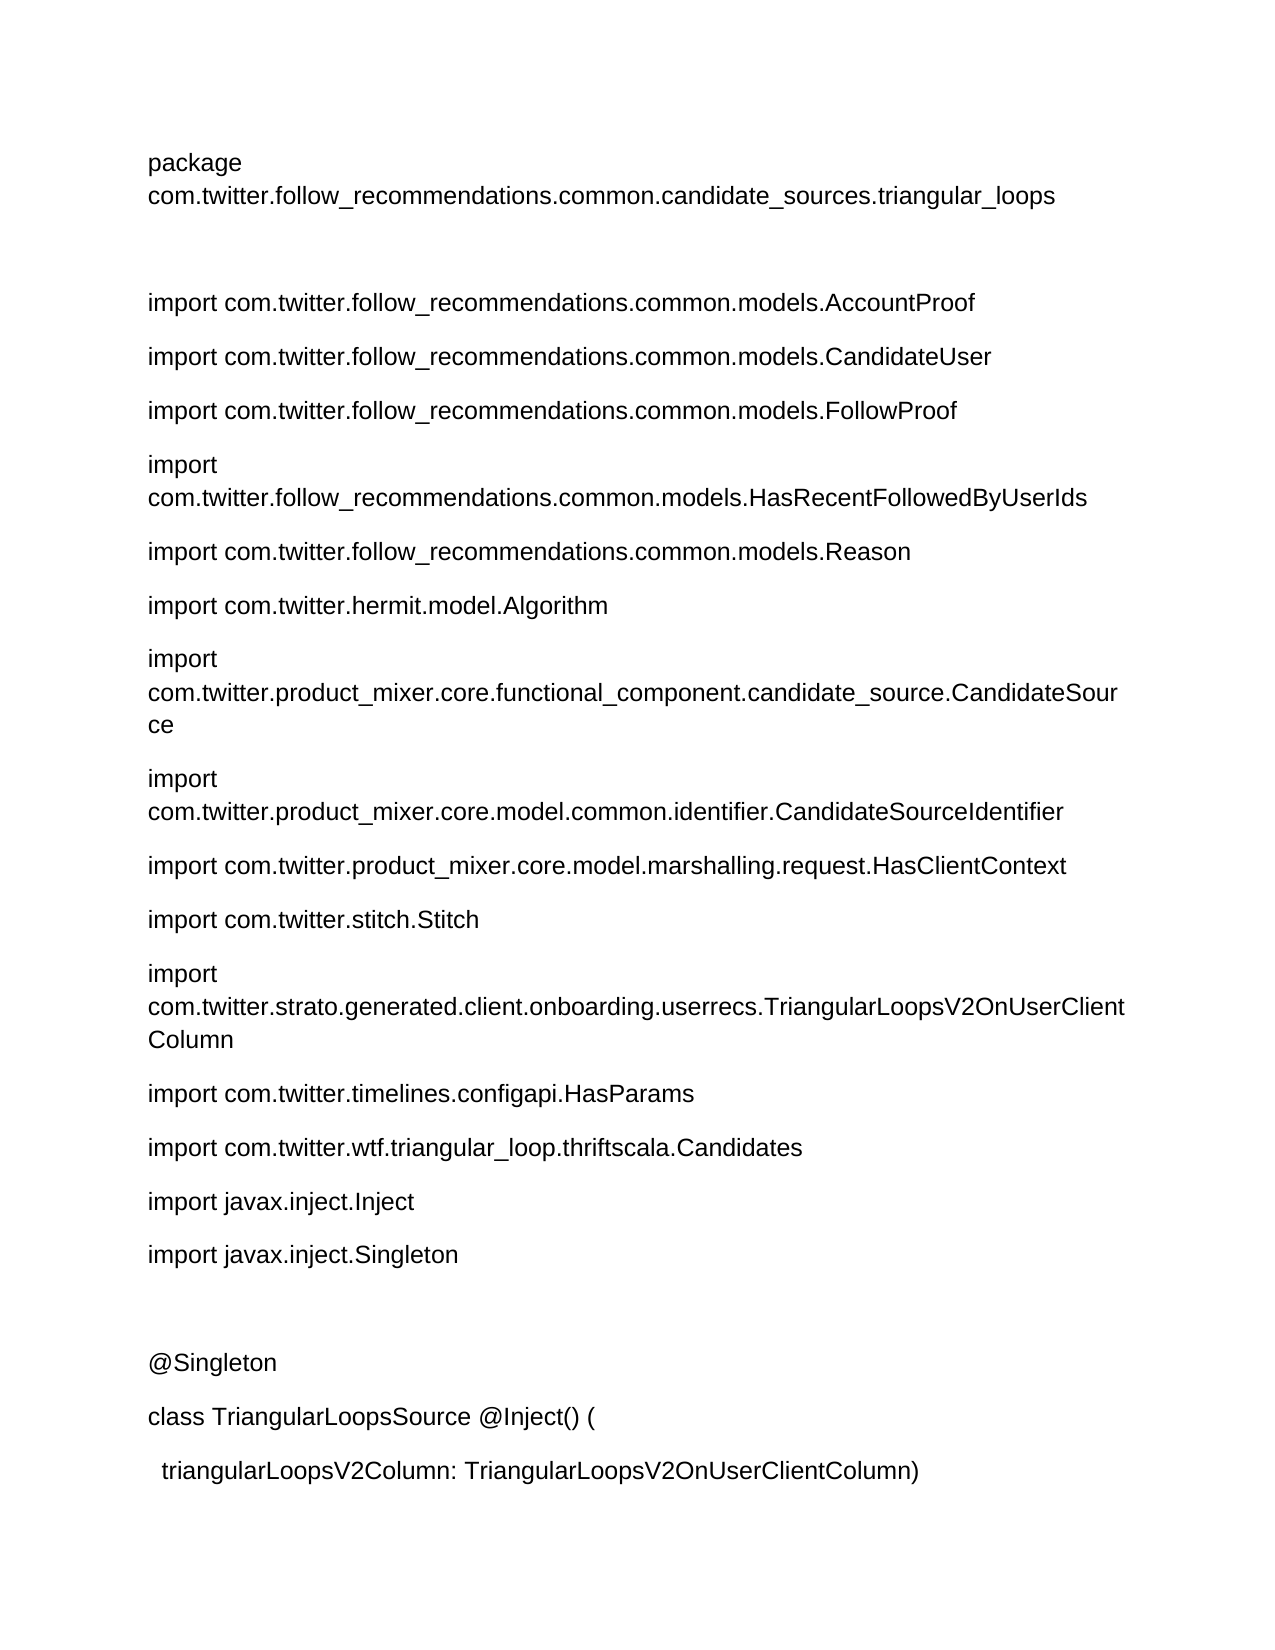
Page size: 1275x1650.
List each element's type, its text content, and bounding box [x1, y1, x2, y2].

text import com.twitter.hermit.model.Algorithm [148, 591, 1127, 619]
text import com.twitter.strato.generated.client.onboarding.userrecs.TriangularLoopsV2OnUserClientColumn [148, 959, 1127, 1054]
text import com.twitter.follow_recommendations.common.models.AccountProof [148, 288, 1127, 317]
text import com.twitter.product_mixer.core.model.marshalling.request.HasClientContext [148, 851, 1127, 880]
text import com.twitter.follow_recommendations.common.models.CandidateUser [148, 342, 1127, 371]
text class TriangularLoopsSource @Inject() ( [148, 1402, 1127, 1431]
text import com.twitter.follow_recommendations.common.models.Reason [148, 537, 1127, 566]
text package com.twitter.follow_recommendations.common.candidate_sources.triangular_loops [148, 148, 1127, 209]
text import javax.inject.Inject [148, 1187, 1127, 1215]
text @Singleton [148, 1348, 1127, 1377]
text import com.twitter.follow_recommendations.common.models.HasRecentFollowedByUserIds [148, 450, 1127, 512]
text import com.twitter.timelines.configapi.HasParams [148, 1079, 1127, 1108]
text import com.twitter.product_mixer.core.functional_component.candidate_source.CandidateSource [148, 644, 1127, 739]
text import com.twitter.follow_recommendations.common.models.FollowProof [148, 396, 1127, 425]
text import com.twitter.stitch.Stitch [148, 905, 1127, 934]
text import javax.inject.Singleton [148, 1240, 1127, 1269]
text triangularLoopsV2Column: TriangularLoopsV2OnUserClientColumn) [148, 1456, 1127, 1484]
text import com.twitter.wtf.triangular_loop.thriftscala.Candidates [148, 1133, 1127, 1161]
text import com.twitter.product_mixer.core.model.common.identifier.CandidateSourceIdentifier [148, 764, 1127, 826]
